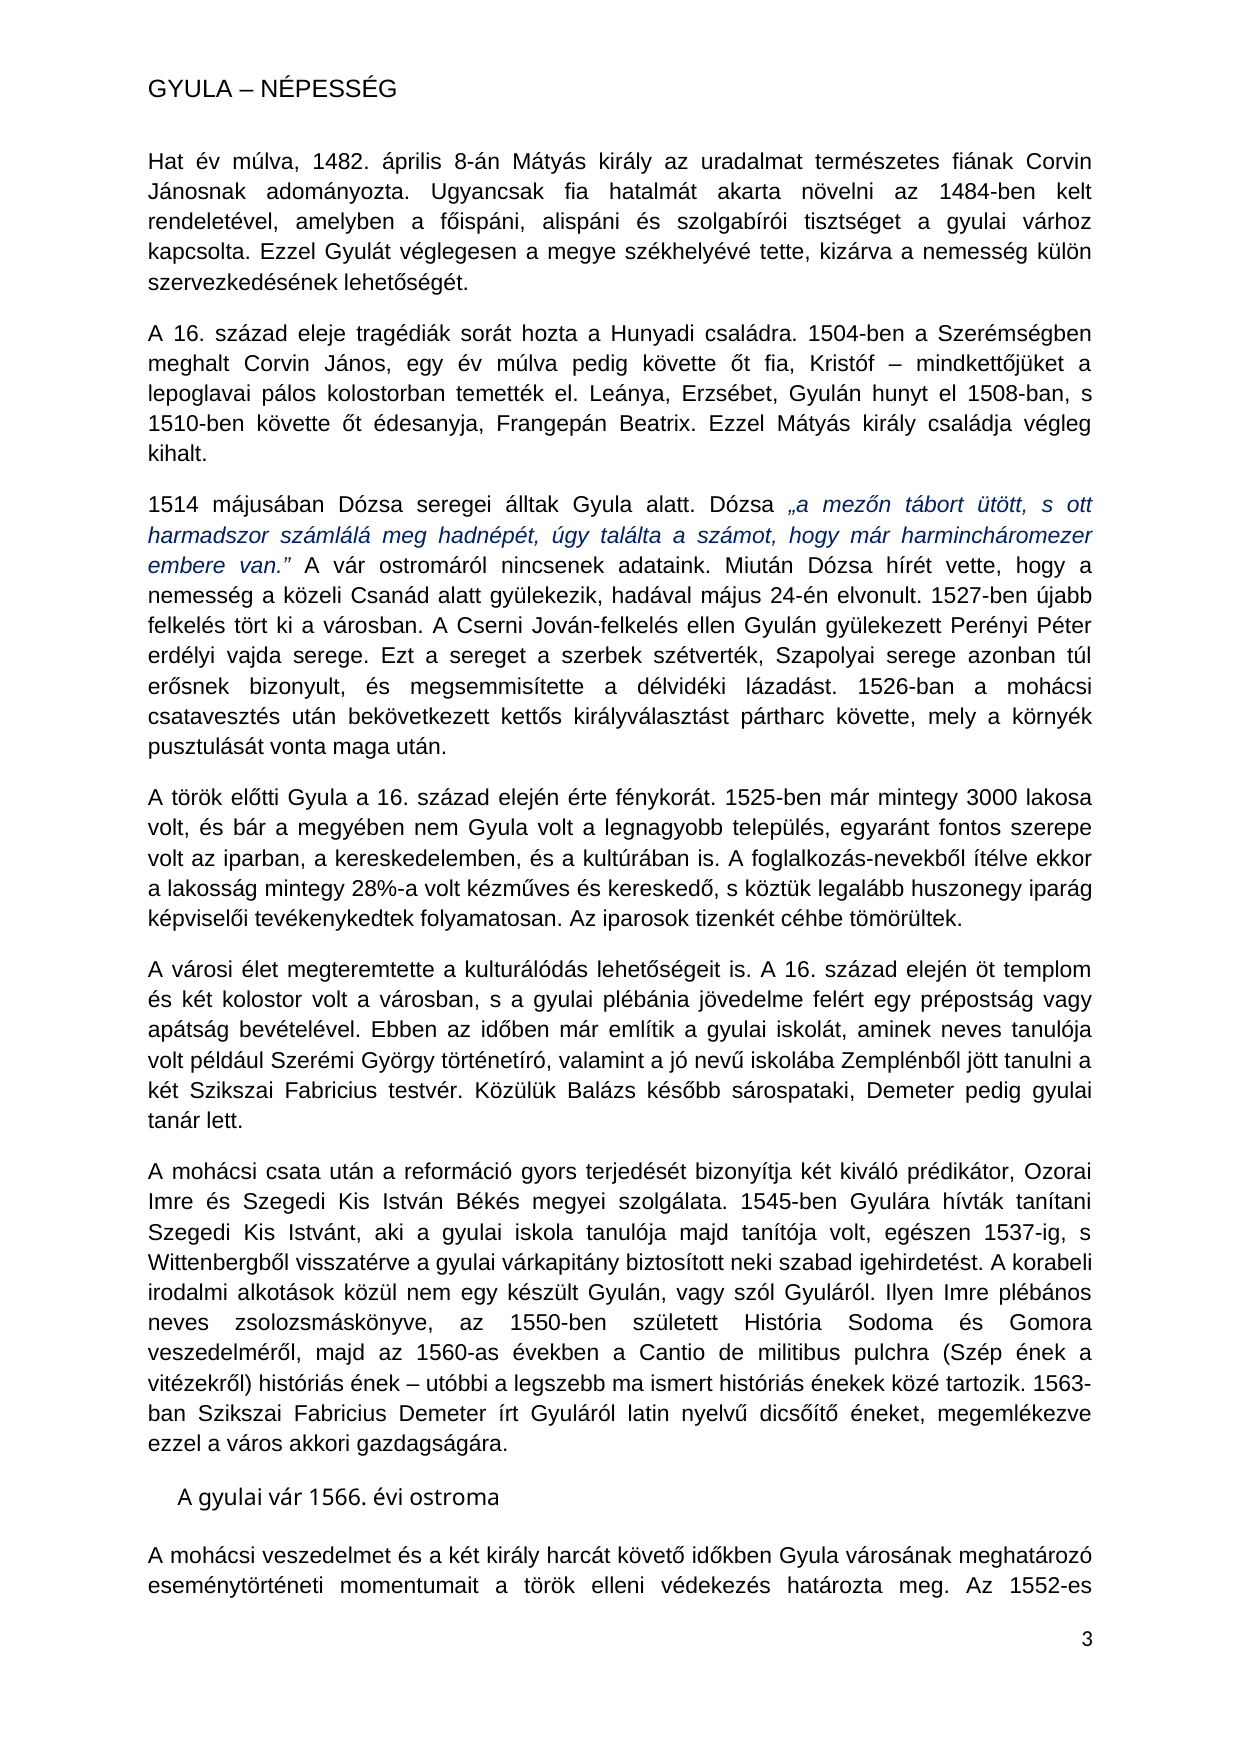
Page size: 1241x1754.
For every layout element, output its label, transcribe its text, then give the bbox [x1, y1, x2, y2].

text A 16. század eleje tragédiák sorát hozta a Hunyadi családra. 1504-ben a Szerémségben meghalt Corvin János, egy év múlva pedig követte őt fia, Kristóf – mindkettőjüket a lepoglavai pálos kolostorban temették el. Leánya, Erzsébet, Gyulán hunyt el 1508-ban, s 1510-ben követte őt édesanyja, Frangepán Beatrix. Ezzel Mátyás király családja végleg kihalt. [148, 319, 1093, 467]
text Hat év múlva, 1482. április 8-án Mátyás király az uradalmat természetes fiának Corvin Jánosnak adományozta. Ugyancsak fia hatalmát akarta növelni az 1484-ben kelt rendeletével, amelyben a főispáni, alispáni és szolgabírói tisztséget a gyulai várhoz kapcsolta. Ezzel Gyulát véglegesen a megye székhelyévé tette, kizárva a nemesség külön szervezkedésének lehetőségét. [148, 148, 1093, 295]
text A mohácsi csata után a reformáció gyors terjedését bizonyítja két kiváló prédikátor, Ozorai Imre és Szegedi Kis István Békés megyei szolgálata. 1545-ben Gyulára hívták tanítani Szegedi Kis Istvánt, aki a gyulai iskola tanulója majd tanítója volt, egészen 1537-ig, s Wittenbergből visszatérve a gyulai várkapitány biztosított neki szabad igehirdetést. A korabeli irodalmi alkotások közül nem egy készült Gyulán, vagy szól Gyuláról. Ilyen Imre plébános neves zsolozsmáskönyve, az 1550-ben született História Sodoma és Gomora veszedelméről, majd az 1560-as években a Cantio de militibus pulchra (Szép ének a vitézekről) históriás ének – utóbbi a legszebb ma ismert históriás énekek közé tartozik. 1563-ban Szikszai Fabricius Demeter írt Gyuláról latin nyelvű dicsőítő éneket, megemlékezve ezzel a város akkori gazdagságára. [148, 1158, 1093, 1456]
text 1514 májusában Dózsa seregei álltak Gyula alatt. Dózsa „a mezőn tábort ütött, s ott harmadszor számlálá meg hadnépét, úgy találta a számot, hogy már harmincháromezer embere van.” A vár ostromáról nincsenek adataink. Miután Dózsa hírét vette, hogy a nemesség a közeli Csanád alatt gyülekezik, hadával május 24-én elvonult. 1527-ben újabb felkelés tört ki a városban. A Cserni Jován-felkelés ellen Gyulán gyülekezett Perényi Péter erdélyi vajda serege. Ezt a sereget a szerbek szétverték, Szapolyai serege azonban túl erősnek bizonyult, és megsemmisítette a délvidéki lázadást. 1526-ban a mohácsi csatavesztés után bekövetkezett kettős királyválasztást pártharc követte, mely a környék pusztulását vonta maga után. [148, 491, 1093, 759]
text A városi élet megteremtette a kulturálódás lehetőségeit is. A 16. század elején öt templom és két kolostor volt a városban, s a gyulai plébánia jövedelme felért egy prépostság vagy apátság bevételével. Ebben az időben már említik a gyulai iskolát, aminek neves tanulója volt például Szerémi György történetíró, valamint a jó nevű iskolába Zemplénből jött tanulni a két Szikszai Fabricius testvér. Közülük Balázs később sárospataki, Demeter pedig gyulai tanár lett. [148, 956, 1093, 1133]
text A török előtti Gyula a 16. század elején érte fénykorát. 1525-ben már mintegy 3000 lakosa volt, és bár a megyében nem Gyula volt a legnagyobb település, egyaránt fontos szerepe volt az iparban, a kereskedelemben, és a kultúrában is. A foglalkozás-nevekből ítélve ekkor a lakosság mintegy 28%-a volt kézműves és kereskedő, s köztük legalább huszonegy iparág képviselői tevékenykedtek folyamatosan. Az iparosok tizenkét céhbe tömörültek. [148, 784, 1093, 931]
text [148, 1542, 1093, 1598]
text A gyulai vár 1566. évi ostroma [177, 1481, 1093, 1512]
